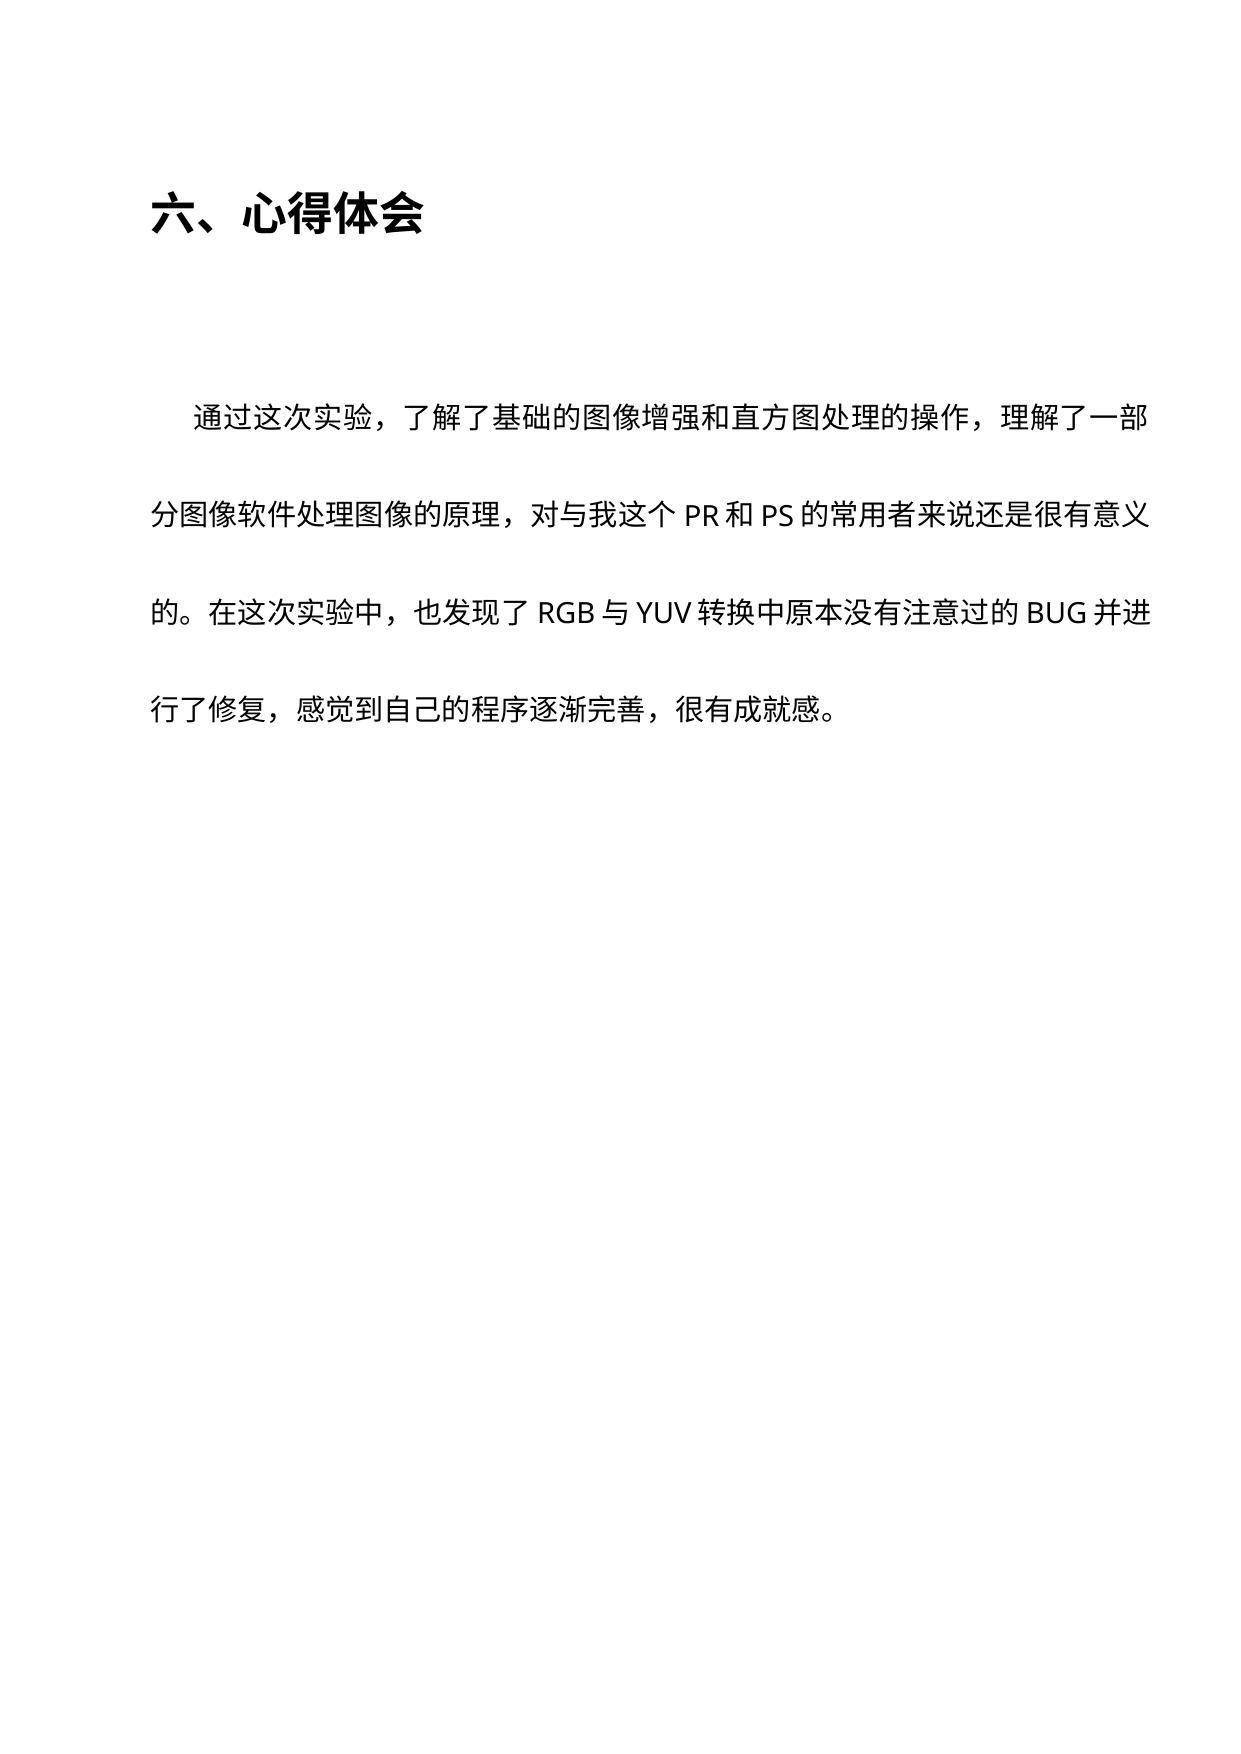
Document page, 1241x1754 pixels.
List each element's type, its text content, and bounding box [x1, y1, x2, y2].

text 通过这次实验，了解了基础的图像增强和直方图处理的操作，理解了一部分图像软件处理图像的原理，对与我这个PR和PS的常用者来说还是很有意义的。在这次实验中，也发现了RGB与YUV转换中原本没有注意过的BUG并进行了修复，感觉到自己的程序逐渐完善，很有成就感。 [150, 387, 1152, 745]
subtitle 六、心得体会 [150, 162, 1152, 259]
